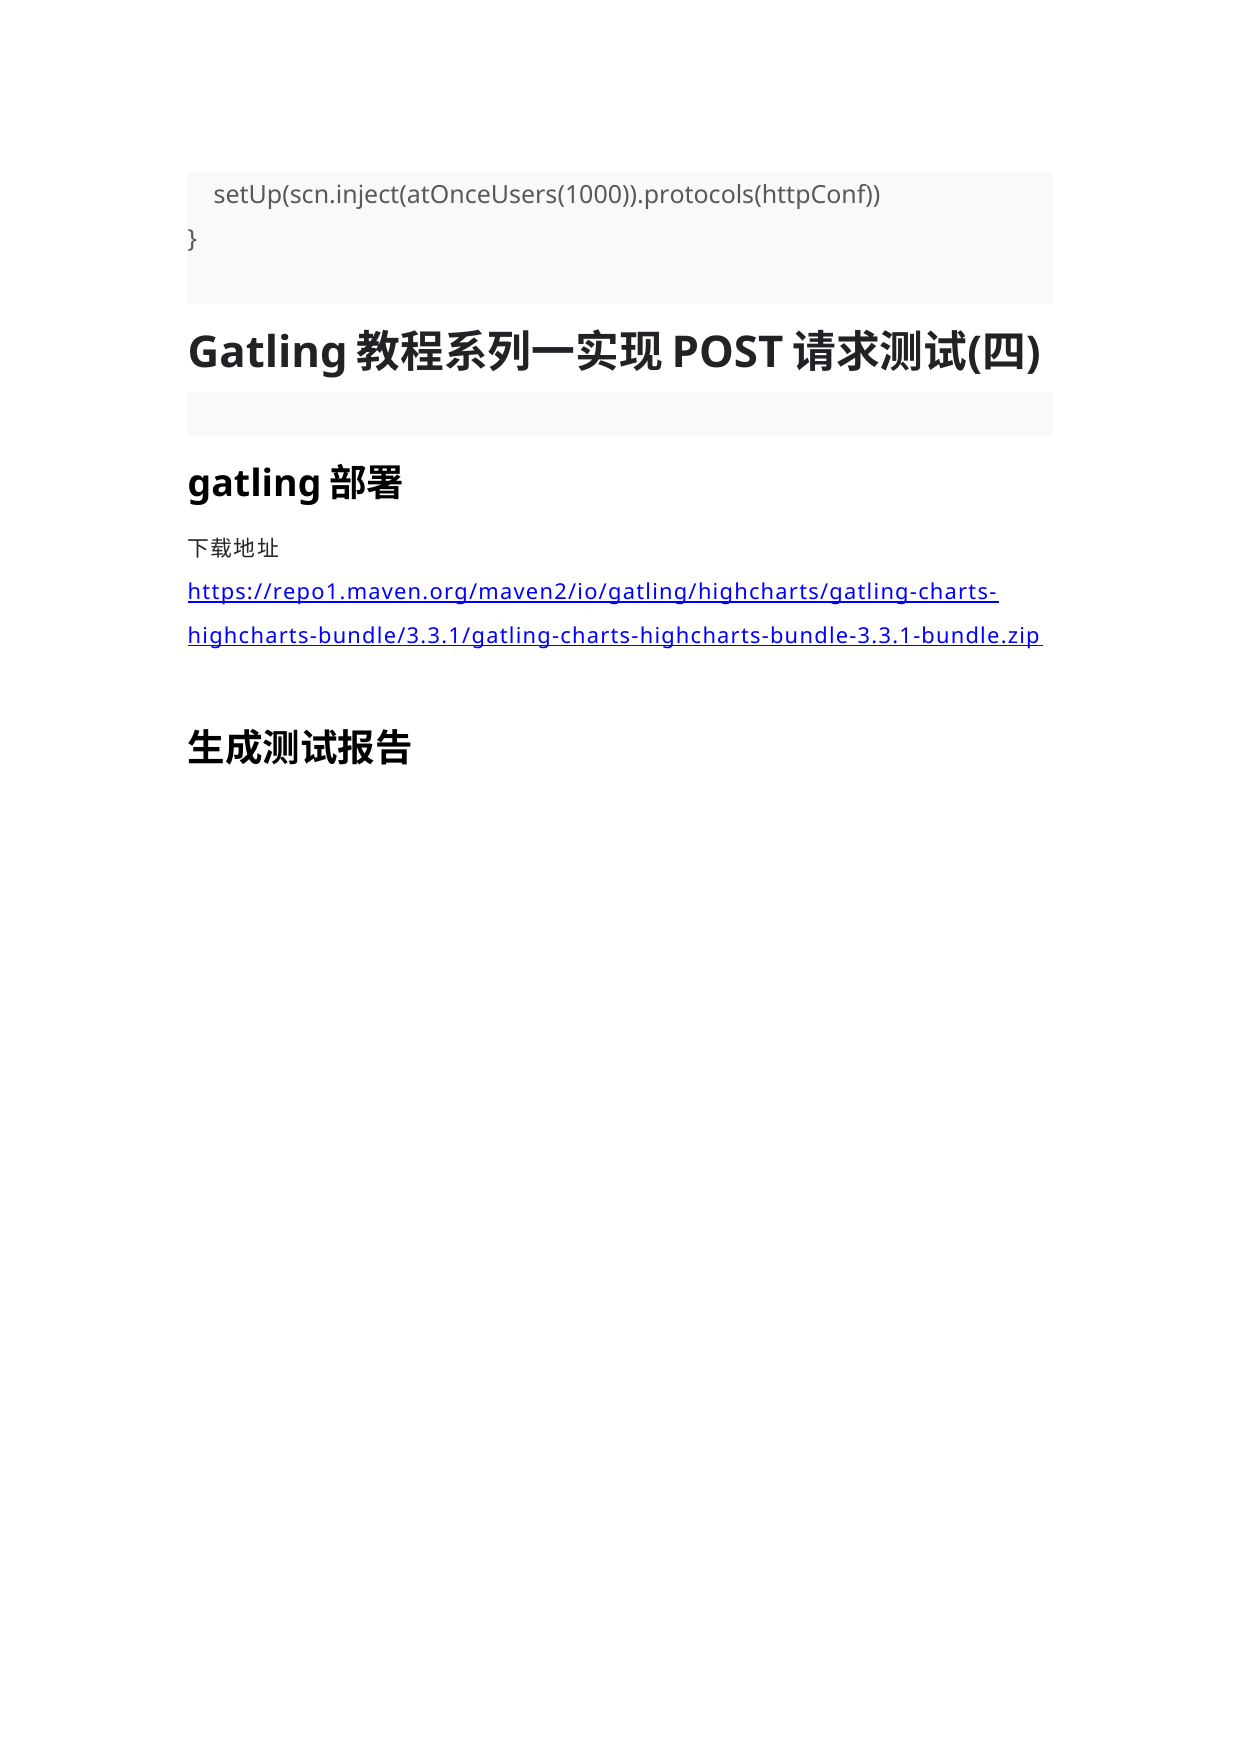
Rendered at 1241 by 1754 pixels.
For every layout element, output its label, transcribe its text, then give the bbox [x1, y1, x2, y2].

text setUp(scn.inject(atOnceUsers(1000)).protocols(httpConf)) [187, 172, 1053, 216]
text 生成测试报告 [187, 701, 1053, 789]
text https://repo1.maven.org/maven2/io/gatling/highcharts/gatling-charts-highcharts-bundle/3.3.1/gatling-charts-highcharts-bundle-3.3.1-bundle.zip [187, 568, 1053, 657]
text } [187, 216, 1053, 260]
text gatling部署 [187, 436, 1053, 524]
text 下载地址 [187, 524, 1053, 568]
subtitle Gatling教程系列一实现POST请求测试(四) [187, 304, 1053, 392]
